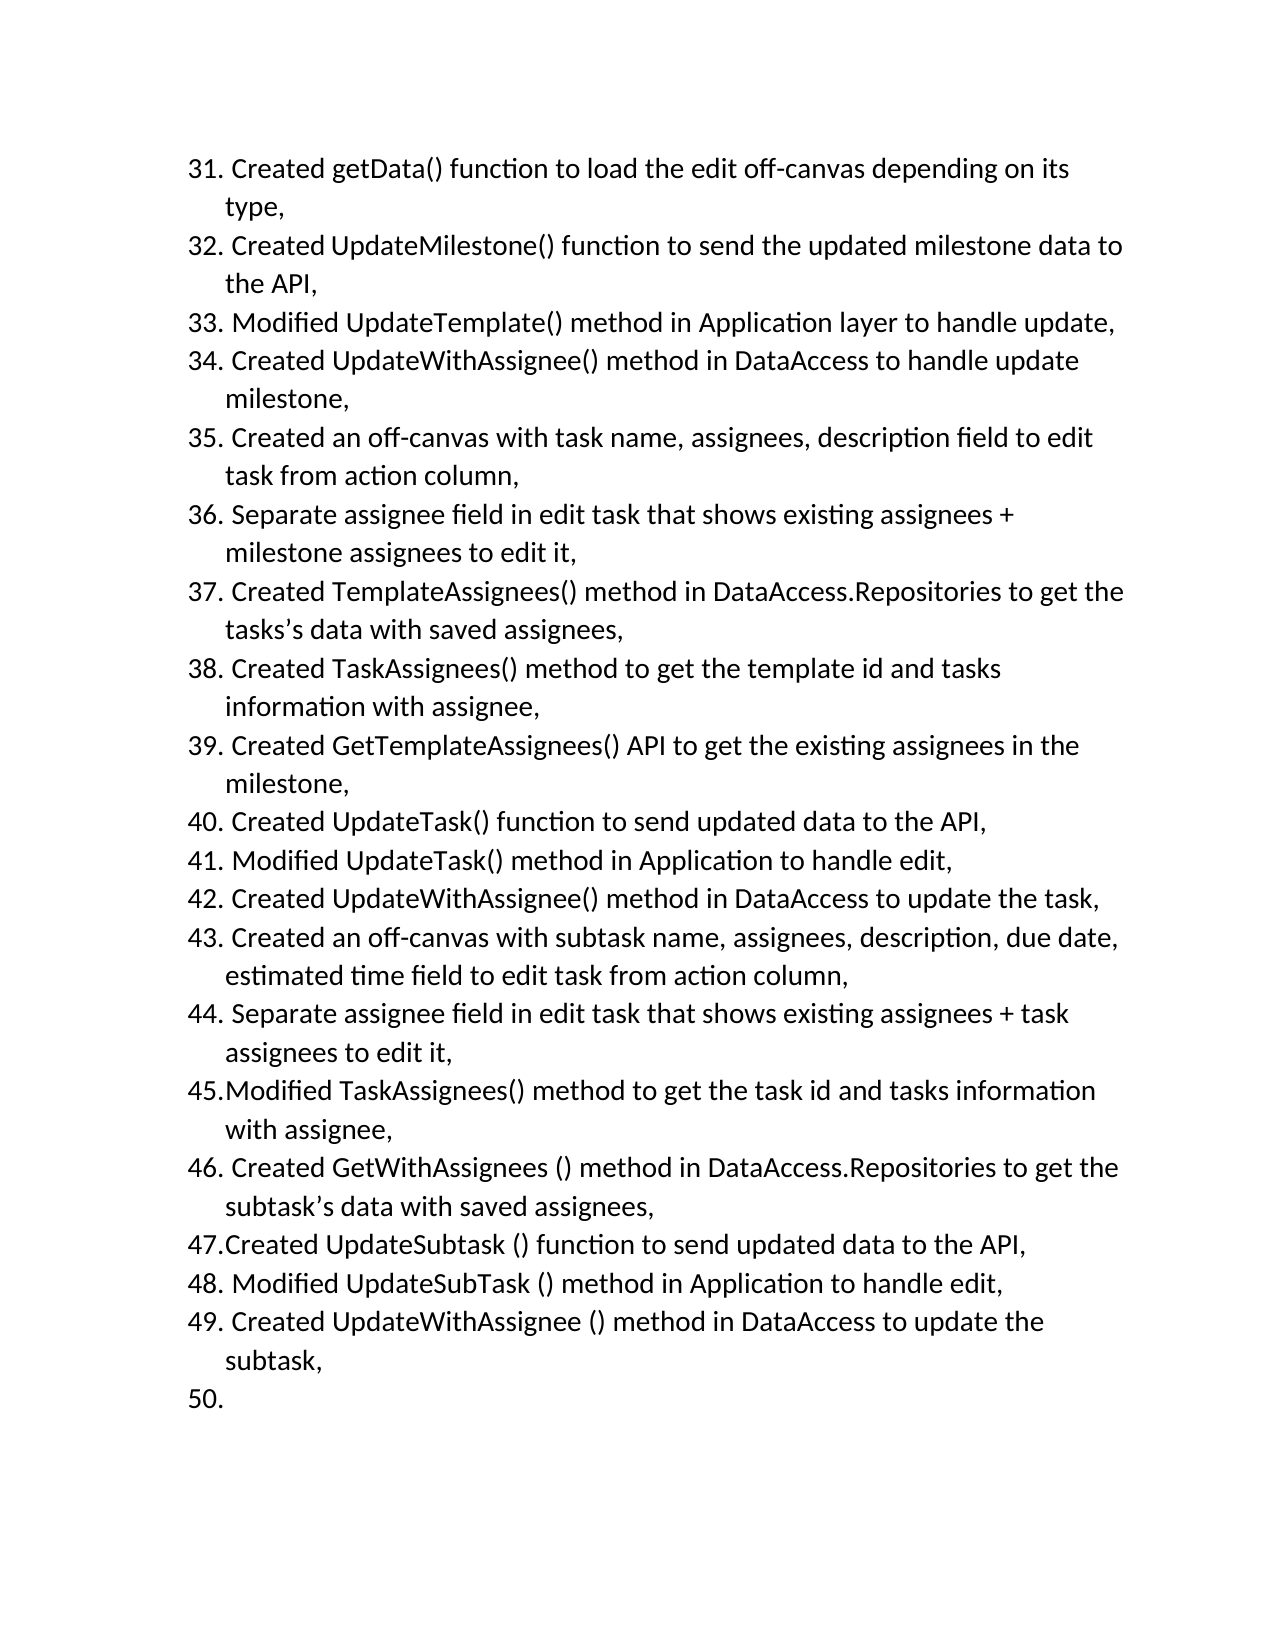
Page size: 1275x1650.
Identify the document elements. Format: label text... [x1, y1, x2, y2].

list Modified UpdateSubTask () method in Application to handle edit, [187, 1265, 1125, 1300]
list Created TemplateAssignees() method in DataAccess.Repositories to get the tasks’s data with saved assignees, [187, 573, 1125, 647]
list Created UpdateWithAssignee() method in DataAccess to update the task, [187, 880, 1125, 916]
list Created TaskAssignees() method to get the template id and tasks information with assignee, [187, 650, 1125, 724]
list Created an off-canvas with task name, assignees, description field to edit task from action column, [187, 419, 1125, 493]
list Created an off-canvas with subtask name, assignees, description, due date, estimated time field to edit task from action column, [187, 919, 1125, 993]
list Separate assignee field in edit task that shows existing assignees + task assignees to edit it, [187, 996, 1125, 1070]
list Modified TaskAssignees() method to get the task id and tasks information with assignee, [187, 1072, 1125, 1147]
list Created UpdateTask() function to send updated data to the API, [187, 803, 1125, 839]
list Modified UpdateTemplate() method in Application layer to handle update, [187, 304, 1125, 339]
list Created UpdateWithAssignee() method in DataAccess to handle update milestone, [187, 342, 1125, 416]
list Created UpdateSubtask () function to send updated data to the API, [187, 1226, 1125, 1262]
list Created UpdateMilestone() function to send the updated milestone data to the API, [187, 227, 1125, 301]
list Created UpdateWithAssignee () method in DataAccess to update the subtask, [187, 1303, 1125, 1377]
list Created getData() function to load the edit off-canvas depending on its type, [187, 150, 1125, 224]
list Modified UpdateTask() method in Application to handle edit, [187, 842, 1125, 877]
list Separate assignee field in edit task that shows existing assignees + milestone assignees to edit it, [187, 496, 1125, 570]
list Created GetTemplateAssignees() API to get the existing assignees in the milestone, [187, 727, 1125, 801]
list Created GetWithAssignees () method in DataAccess.Repositories to get the subtask’s data with saved assignees, [187, 1149, 1125, 1223]
